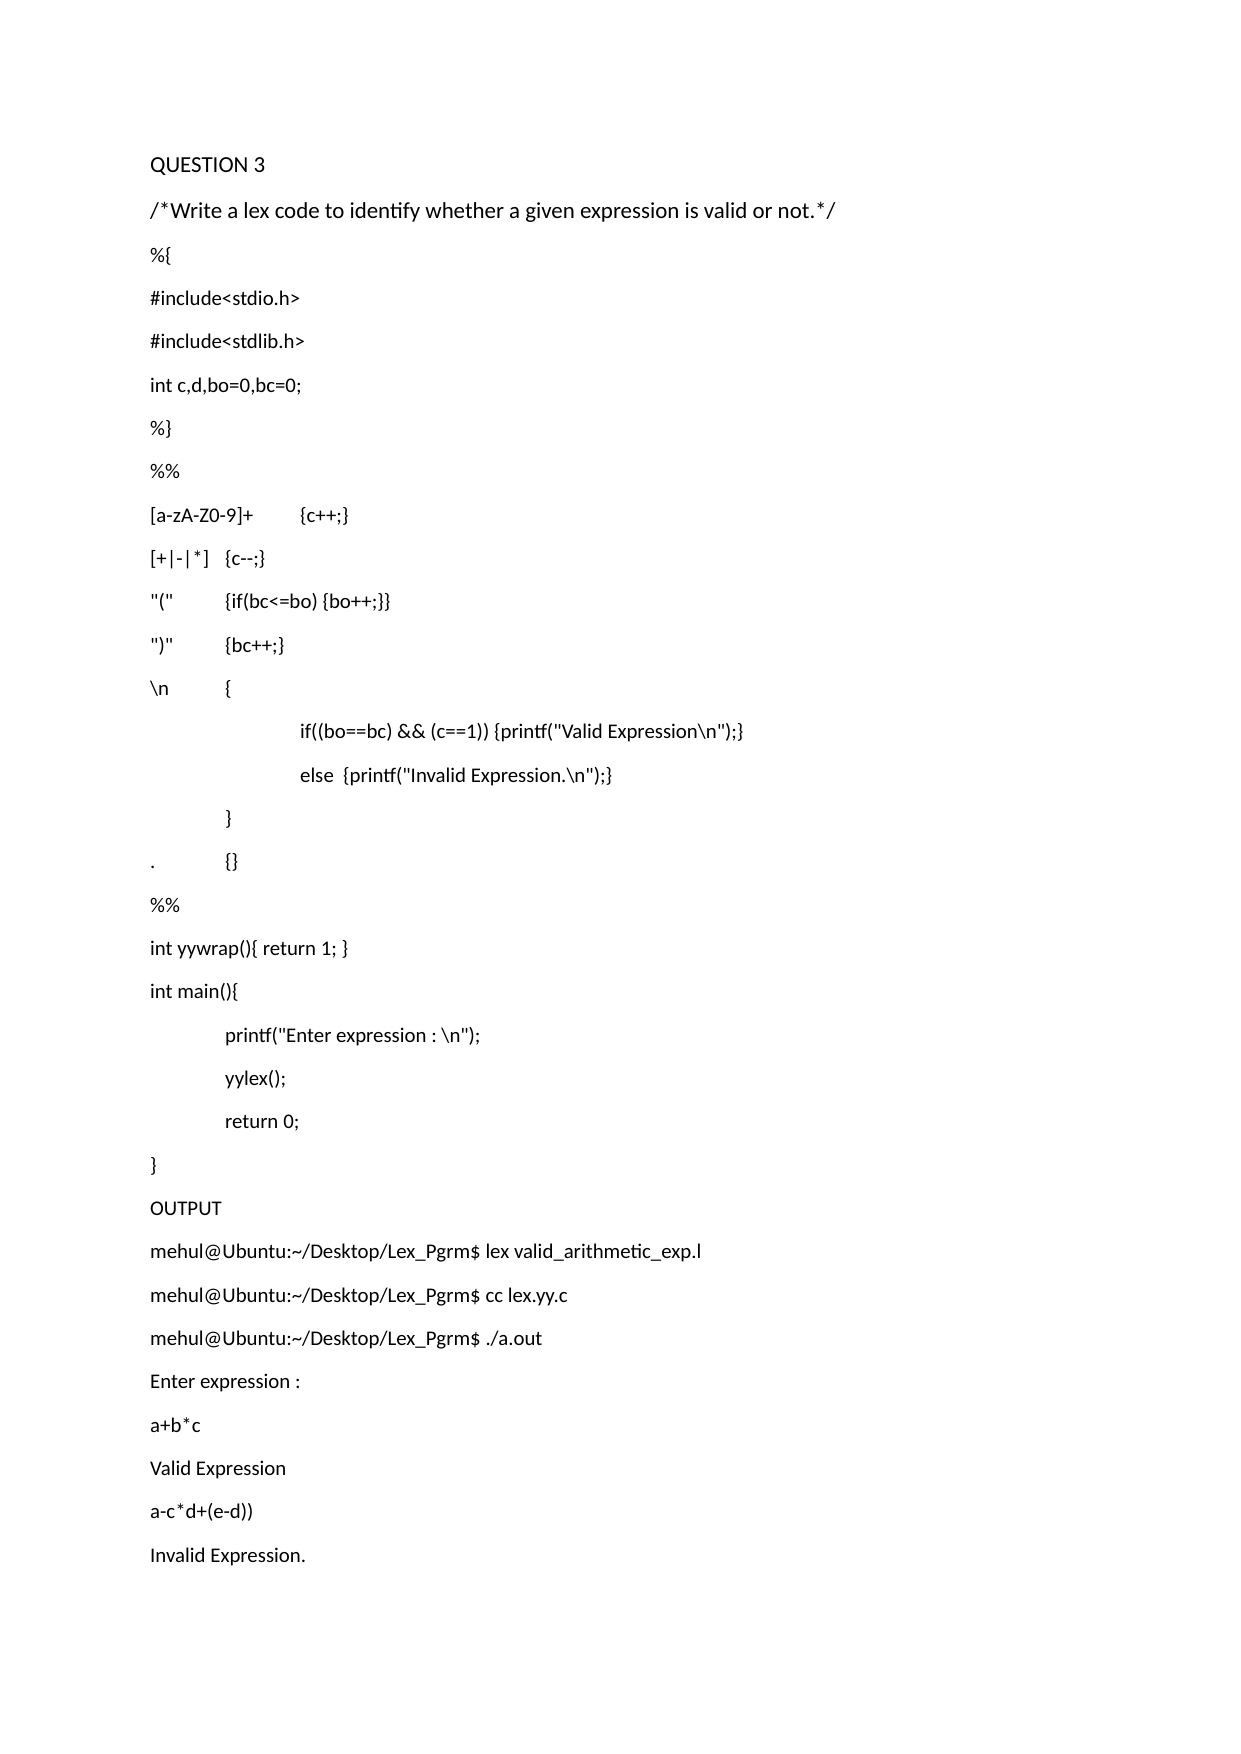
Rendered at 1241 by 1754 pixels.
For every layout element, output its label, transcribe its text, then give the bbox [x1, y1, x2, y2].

text } [150, 805, 1090, 831]
text #include<stdio.h> [150, 285, 1090, 311]
text Invalid Expression. [150, 1542, 1090, 1567]
text Enter expression : [150, 1369, 1090, 1394]
text yylex(); [150, 1065, 1090, 1091]
text mehul@Ubuntu:~/Desktop/Lex_Pgrm$ ./a.out [150, 1325, 1090, 1351]
text \n { [150, 675, 1090, 701]
text mehul@Ubuntu:~/Desktop/Lex_Pgrm$ lex valid_arithmetic_exp.l [150, 1239, 1090, 1264]
text } [150, 1152, 1090, 1177]
text else {printf("Invalid Expression.\n");} [150, 762, 1090, 787]
text [+|-|*] {c--;} [150, 545, 1090, 571]
text QUESTION 3 [150, 150, 1090, 178]
text int c,d,bo=0,bc=0; [150, 372, 1090, 397]
text [a-zA-Z0-9]+ {c++;} [150, 502, 1090, 527]
text %% [150, 459, 1090, 484]
text %{ [150, 242, 1090, 267]
text "(" {if(bc<=bo) {bo++;}} [150, 589, 1090, 614]
text a+b*c [150, 1412, 1090, 1437]
text int yywrap(){ return 1; } [150, 935, 1090, 961]
text return 0; [150, 1109, 1090, 1134]
text if((bo==bc) && (c==1)) {printf("Valid Expression\n");} [150, 719, 1090, 744]
text /*Write a lex code to identify whether a given expression is valid or not.*/ [150, 196, 1090, 224]
text Valid Expression [150, 1455, 1090, 1481]
text OUTPUT [150, 1195, 1090, 1221]
text ")" {bc++;} [150, 632, 1090, 657]
text #include<stdlib.h> [150, 329, 1090, 354]
text . {} [150, 849, 1090, 874]
text %} [150, 415, 1090, 441]
text printf("Enter expression : \n"); [150, 1022, 1090, 1047]
text mehul@Ubuntu:~/Desktop/Lex_Pgrm$ cc lex.yy.c [150, 1282, 1090, 1307]
text %% [150, 892, 1090, 917]
text int main(){ [150, 979, 1090, 1004]
text a-c*d+(e-d)) [150, 1499, 1090, 1524]
